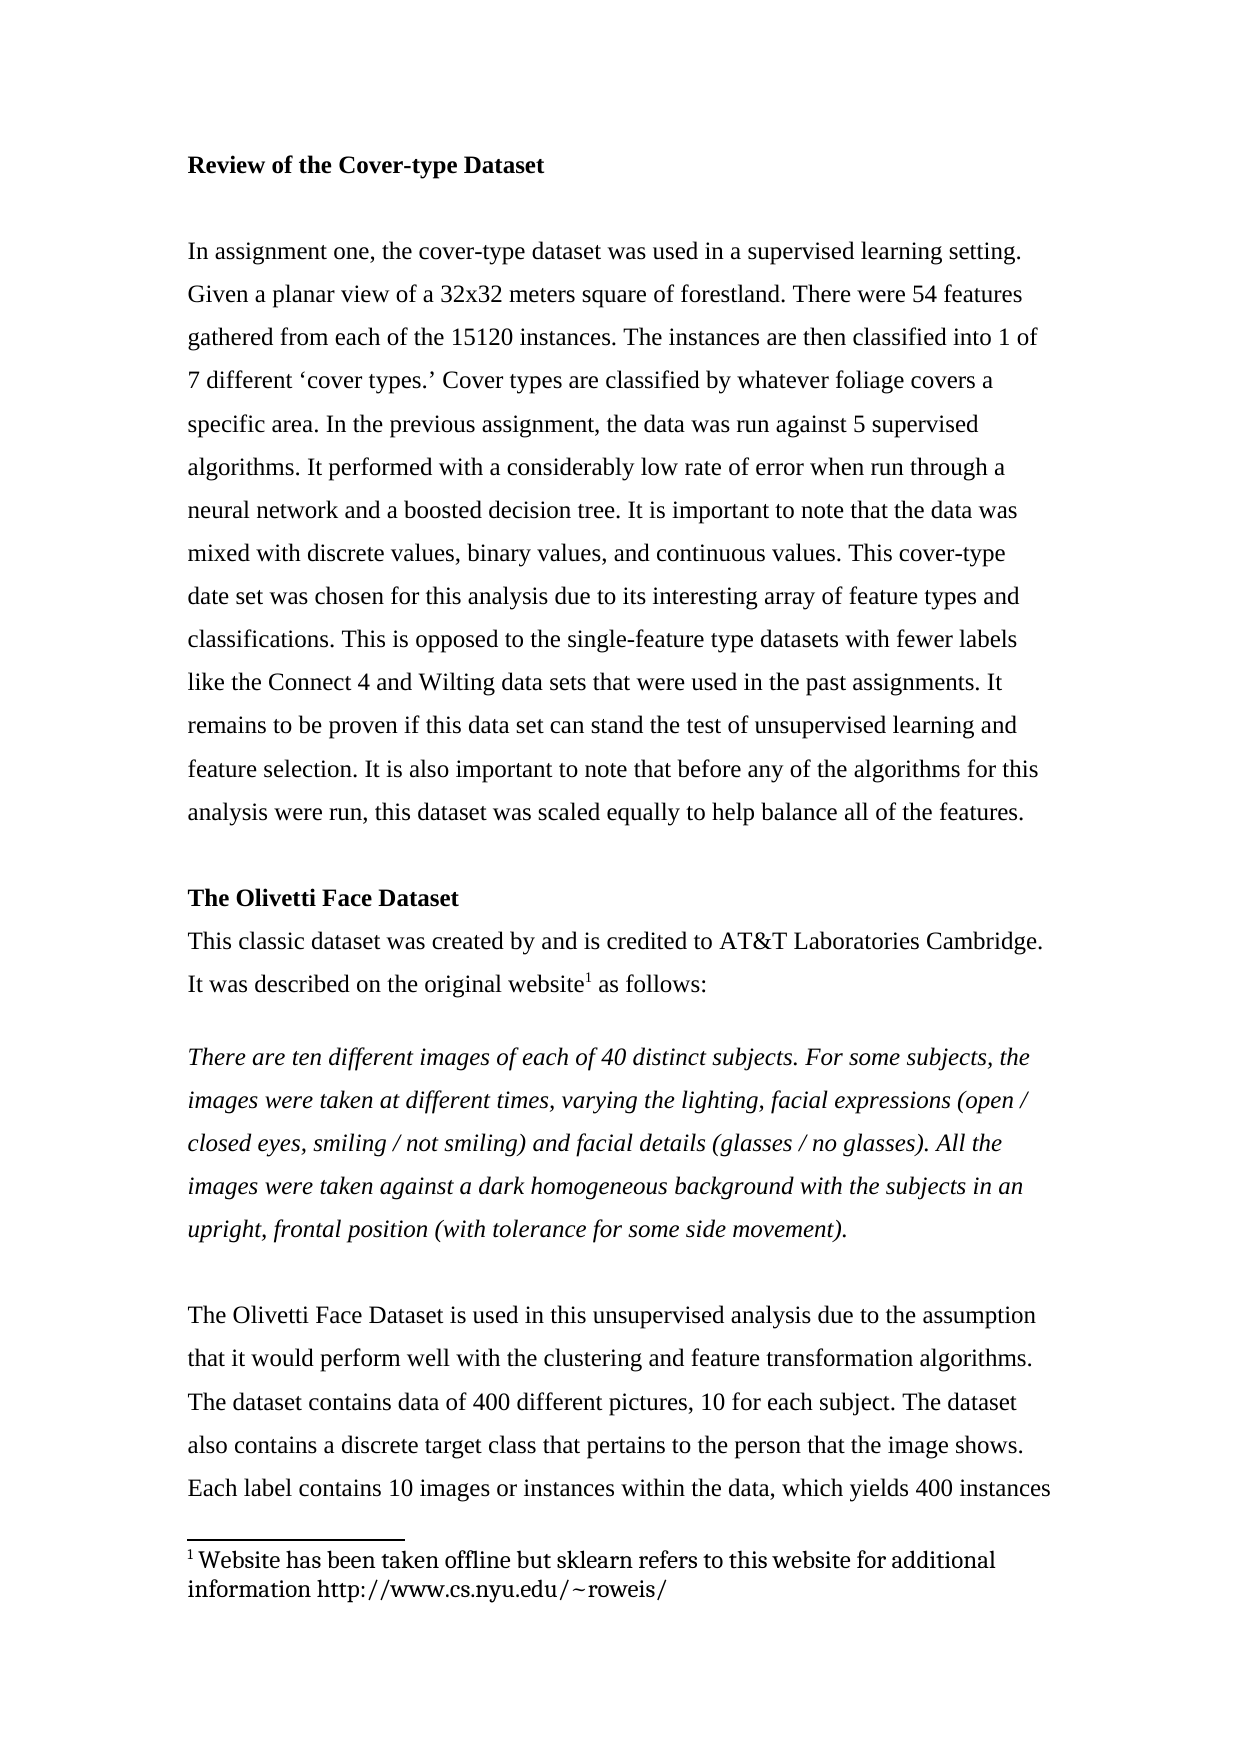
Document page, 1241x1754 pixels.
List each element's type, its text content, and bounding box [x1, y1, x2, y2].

text Review of the Cover-type Dataset [187, 150, 1053, 179]
text There are ten different images of each of 40 distinct subjects. For some subjects, the images were taken at different times, varying the lighting, facial expressions (open / closed eyes, smiling / not smiling) and facial details (glasses / no glasses). All the images were taken against a dark homogeneous background with the subjects in an upright, frontal position (with tolerance for some side movement). [187, 1042, 1053, 1243]
text This classic dataset was created by and is credited to AT&T Laboratories Cambridge. It was described on the original website as follows: [187, 926, 1053, 998]
text In assignment one, the cover-type dataset was used in a supervised learning setting. Given a planar view of a 32x32 meters square of forestland. There were 54 features gathered from each of the 15120 instances. The instances are then classified into 1 of 7 different ‘cover types.’ Cover types are classified by whatever foliage covers a specific area. In the previous assignment, the data was run against 5 supervised algorithms. It performed with a considerably low rate of error when run through a neural network and a boosted decision tree. It is important to note that the data was mixed with discrete values, binary values, and continuous values. This cover-type date set was chosen for this analysis due to its interesting array of feature types and classifications. This is opposed to the single-feature type datasets with fewer labels like the Connect 4 and Wilting data sets that were used in the past assignments. It remains to be proven if this data set can stand the test of unsupervised learning and feature selection. It is also important to note that before any of the algorithms for this analysis were run, this dataset was scaled equally to help balance all of the features. [187, 236, 1053, 826]
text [187, 1300, 1053, 1502]
text The Olivetti Face Dataset [187, 883, 1053, 912]
